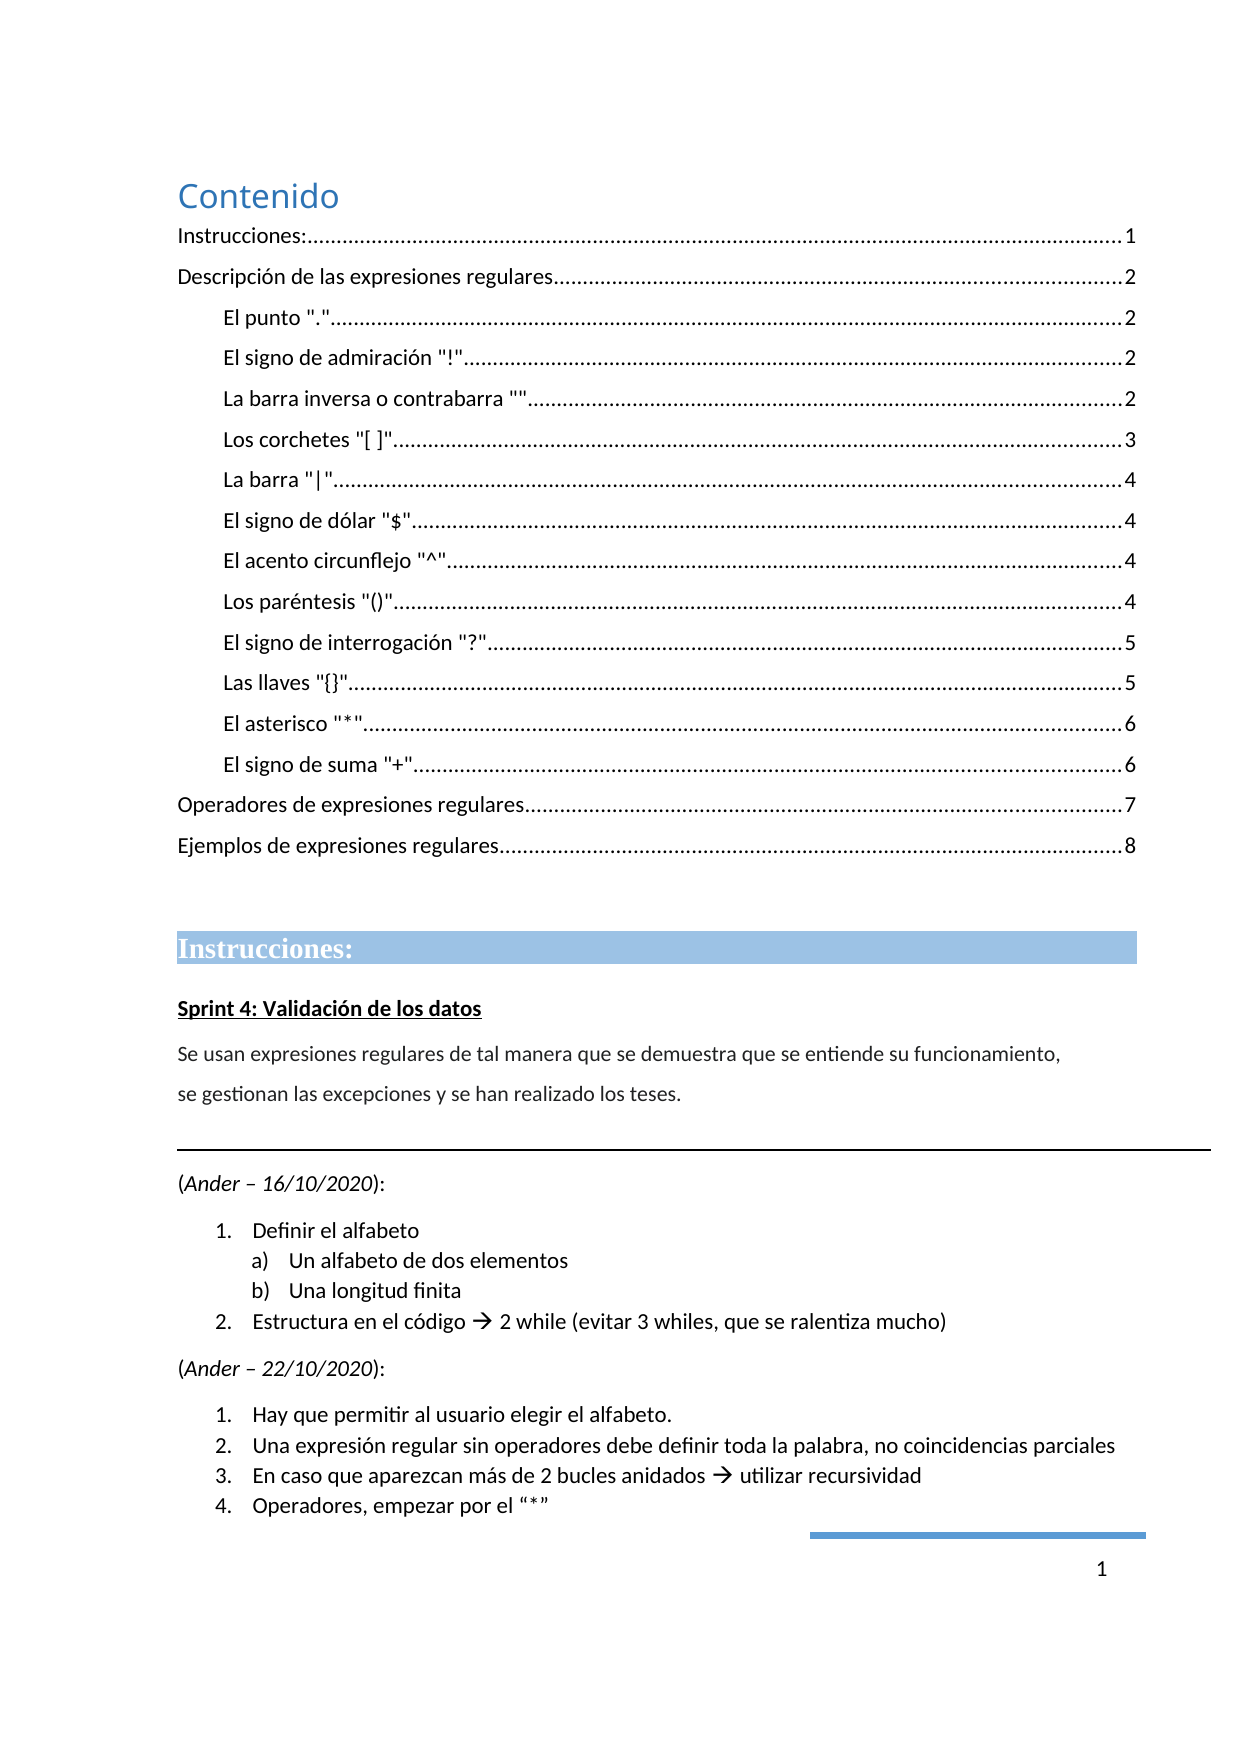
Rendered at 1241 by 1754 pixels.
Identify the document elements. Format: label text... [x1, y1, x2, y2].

text (Ander – 22/10/2020): [177, 1354, 1137, 1382]
text (Ander – 16/10/2020): [177, 1169, 1137, 1197]
list Un alfabeto de dos elementos [251, 1246, 1137, 1274]
list Una longitud finita [251, 1277, 1137, 1305]
subtitle Instrucciones: [177, 931, 1137, 964]
list Hay que permitir al usuario elegir el alfabeto. [215, 1401, 1137, 1429]
text Se usan expresiones regulares de tal manera que se demuestra que se entiende su funcionamiento, [177, 1041, 1137, 1067]
list En caso que aparezcan más de 2 bucles anidados utilizar recursividad [215, 1461, 1137, 1489]
list Operadores, empezar por el “*” [215, 1491, 1137, 1519]
text se gestionan las excepciones y se han realizado los teses. [177, 1080, 1137, 1106]
list Estructura en el código 2 while (evitar 3 whiles, que se ralentiza mucho) [215, 1307, 1137, 1335]
list Una expresión regular sin operadores debe definir toda la palabra, no coincidencias parciales [215, 1431, 1137, 1459]
list Definir el alfabeto [215, 1216, 1137, 1244]
text Sprint 4: Validación de los datos [177, 994, 1211, 1022]
